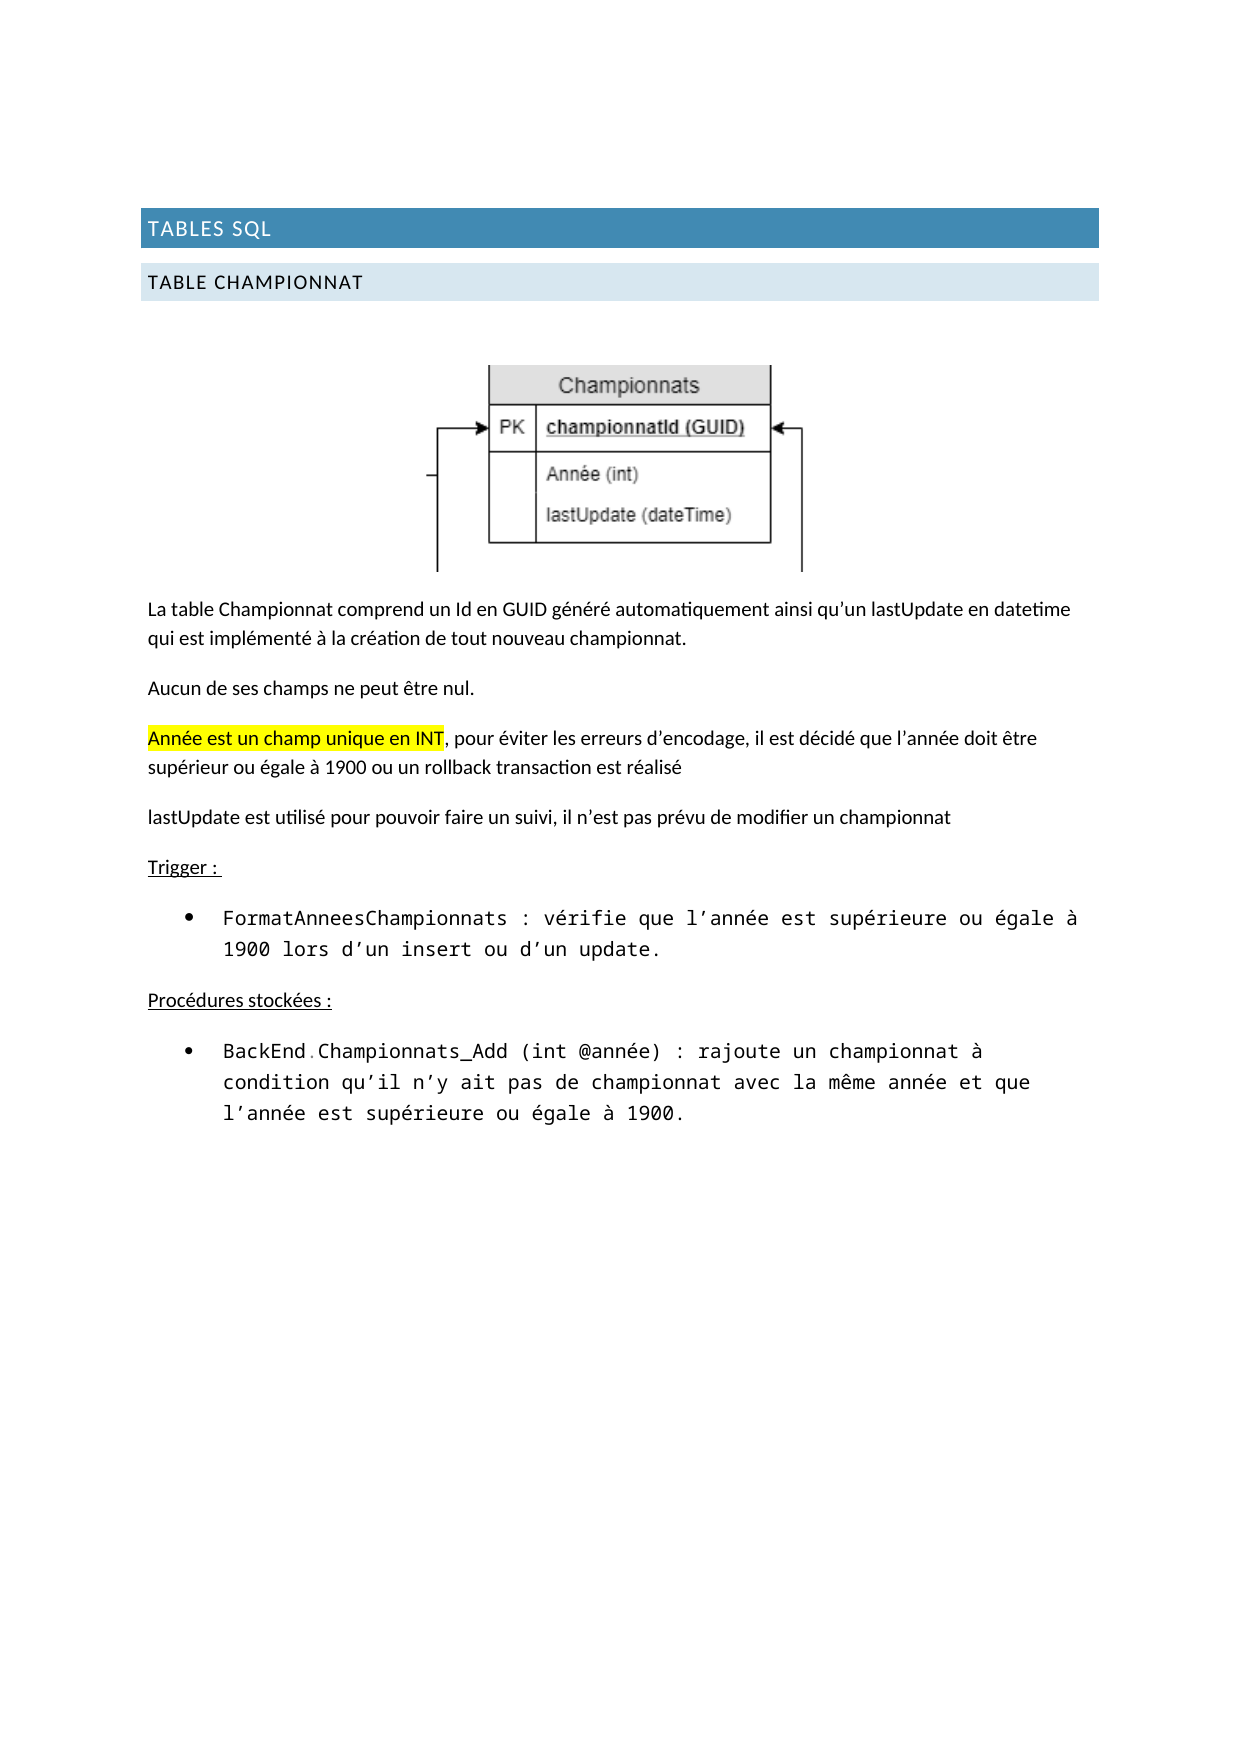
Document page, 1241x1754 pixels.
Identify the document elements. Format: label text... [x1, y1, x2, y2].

subtitle Table Championnat [148, 269, 1093, 295]
picture [426, 365, 814, 572]
subtitle Tables SQL [148, 214, 1093, 242]
text Trigger : [148, 854, 1093, 880]
text Année est un champ unique en INT, pour éviter les erreurs d’encodage, il est décidé que l’année doit être supérieur ou égale à 1900 ou un rollback transaction est réalisé [148, 725, 1093, 780]
list BackEnd.Championnats_Add (int @année) : rajoute un championnat à condition qu’il n’y ait pas de championnat avec la même année et que l’année est supérieure ou égale à 1900. [185, 1037, 1093, 1126]
text La table Championnat comprend un Id en GUID généré automatiquement ainsi qu’un lastUpdate en datetime qui est implémenté à la création de tout nouveau championnat. [148, 596, 1093, 651]
text Aucun de ses champs ne peut être nul. [148, 675, 1093, 701]
text Procédures stockées : [148, 987, 1093, 1012]
text lastUpdate est utilisé pour pouvoir faire un suivi, il n’est pas prévu de modifier un championnat [148, 804, 1093, 830]
list FormatAnneesChampionnats : vérifie que l’année est supérieure ou égale à 1900 lors d’un insert ou d’un update. [185, 904, 1093, 962]
